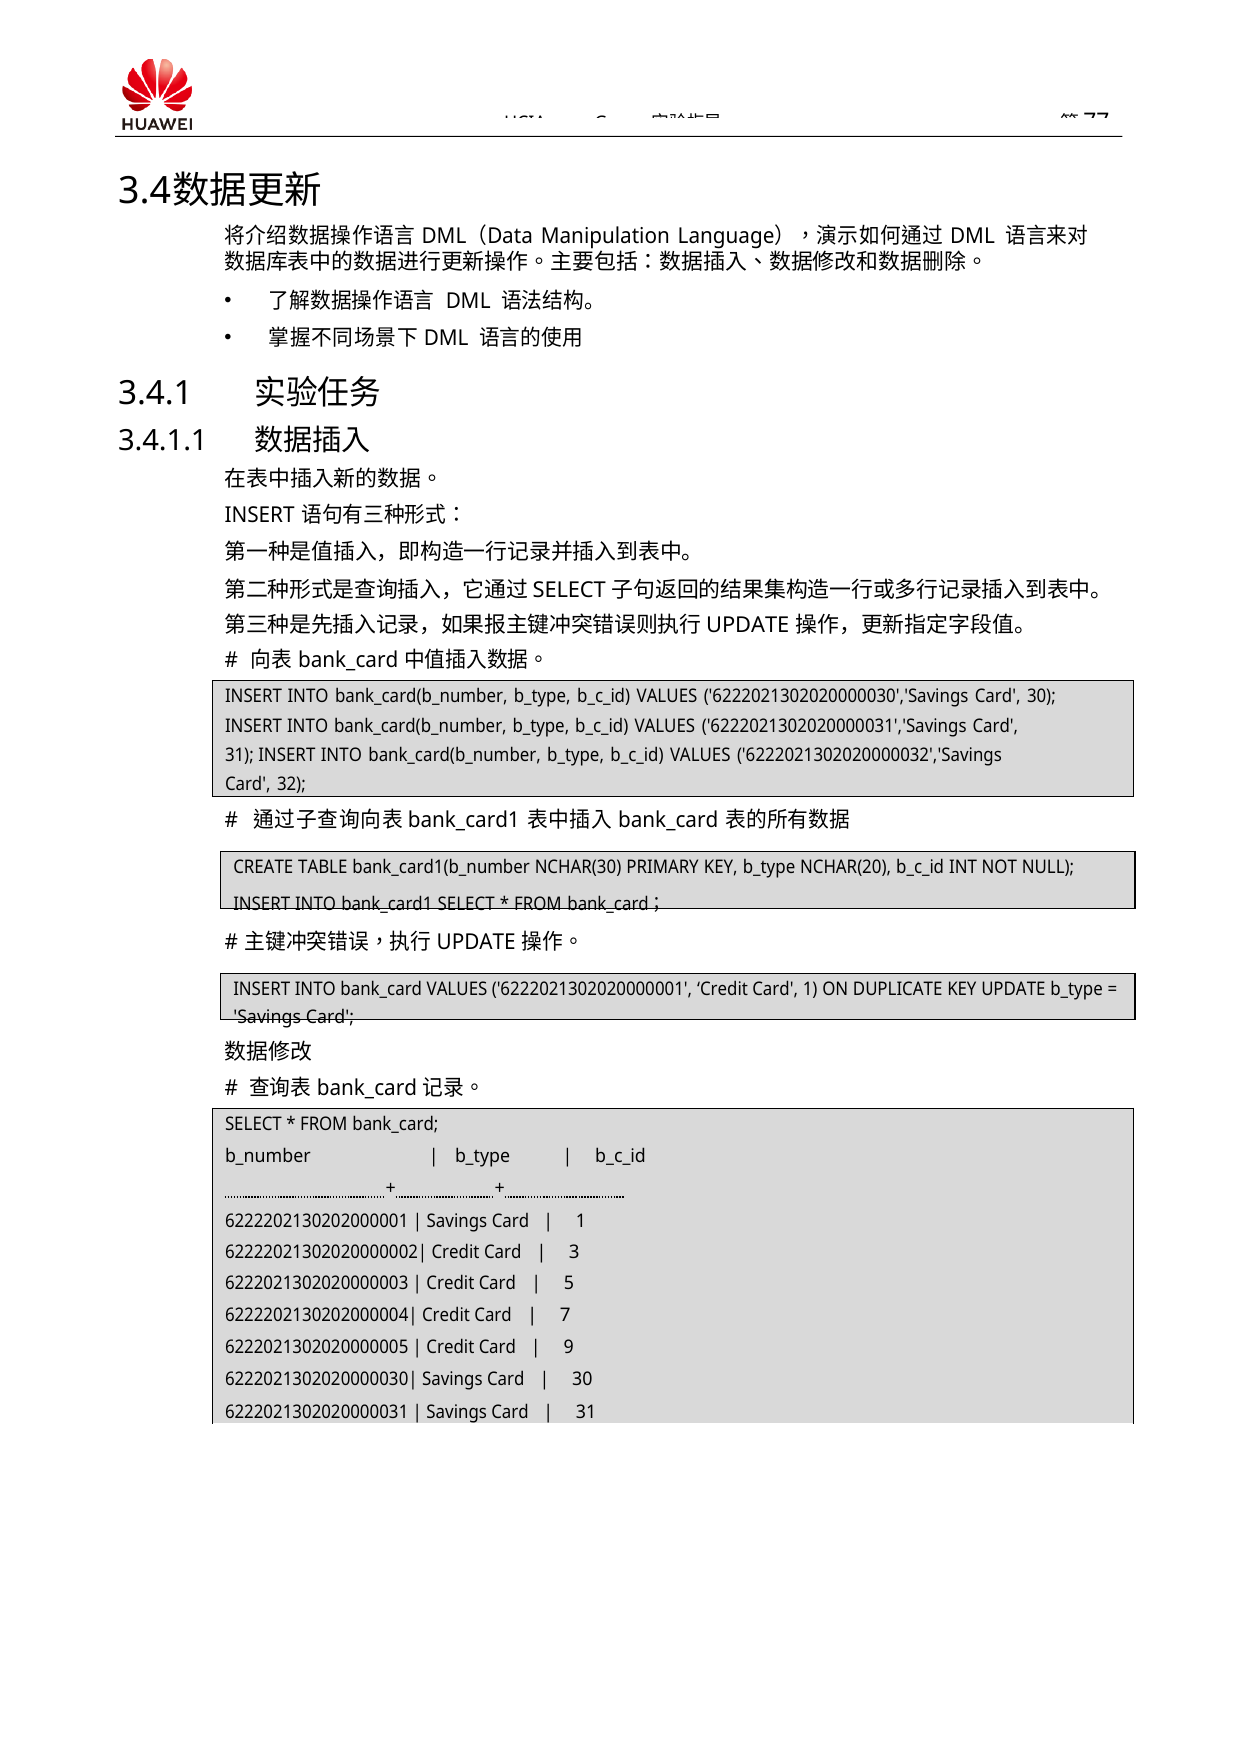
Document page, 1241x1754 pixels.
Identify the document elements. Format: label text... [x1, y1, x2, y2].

text # 主键冲突错误，执行 UPDATE 操作。数据修改 [224, 1020, 595, 1066]
list 了解数据操作语言 DML 语法结构。 [224, 283, 1148, 314]
table_header INSERT INTO bank_card(b_number, b_type, b_c_id) VALUES ('6222021302020000030','Savings Card', 30); INSERT INTO bank_card(b_number, b_type, b_c_id) VALUES ('6222021302020000031','Savings Card', 31); INSERT INTO bank_card(b_number, b_type, b_c_id) VALUES ('6222021302020000032','Savings Card', 32); [213, 681, 1133, 796]
subtitle 数据更新 [118, 164, 1148, 215]
text 第一种是值插入，即构造一行记录并插入到表中。 [224, 534, 1148, 566]
text 第二种形式是查询插入，它通过 SELECT 子句返回的结果集构造一行或多行记录插入到表中。第三种是先插入记录，如果报主键冲突错误则执行 UPDATE 操作，更新指定字段值。 [224, 572, 1115, 639]
subtitle 数据插入 [118, 419, 1148, 458]
text INSERT 语句有三种形式： [224, 499, 1148, 529]
text 在表中插入新的数据。 [224, 463, 1148, 493]
text # 查询表 bank_card 记录。 [224, 1071, 1148, 1101]
list 掌握不同场景下 DML 语言的使用 [224, 320, 1148, 352]
text # 通过子查询向表bank_card1 表中插入 bank_card 表的所有数据 [224, 804, 1148, 834]
text # 向表 bank_card 中值插入数据。 [224, 643, 1148, 673]
table_header SELECT * FROM bank_card; b_number | b_type | b_c_id + + 6222202130202000001 | Savings Card | 1 62222021302020000002| Credit Card | 3 6222021302020000003 | Credit Card | 5 6222202130202000004| Credit Card | 7 6222021302020000005 | Credit Card | 9 6222021302020000030| Savings Card | 30 6222021302020000031 | Savings Card | 31 [213, 1109, 1133, 1423]
list 实验任务 [118, 369, 1148, 414]
picture [122, 59, 192, 130]
text # 主键冲突错误，执行 UPDATE 操作。数据修改 [224, 909, 595, 973]
text 将介绍数据操作语言 DML（Data Manipulation Language），演示如何通过 DML 语言来对数据库表中的数据进行更新操作。主要包括：数据插入、数据修改和数据删除。 [224, 221, 1109, 276]
